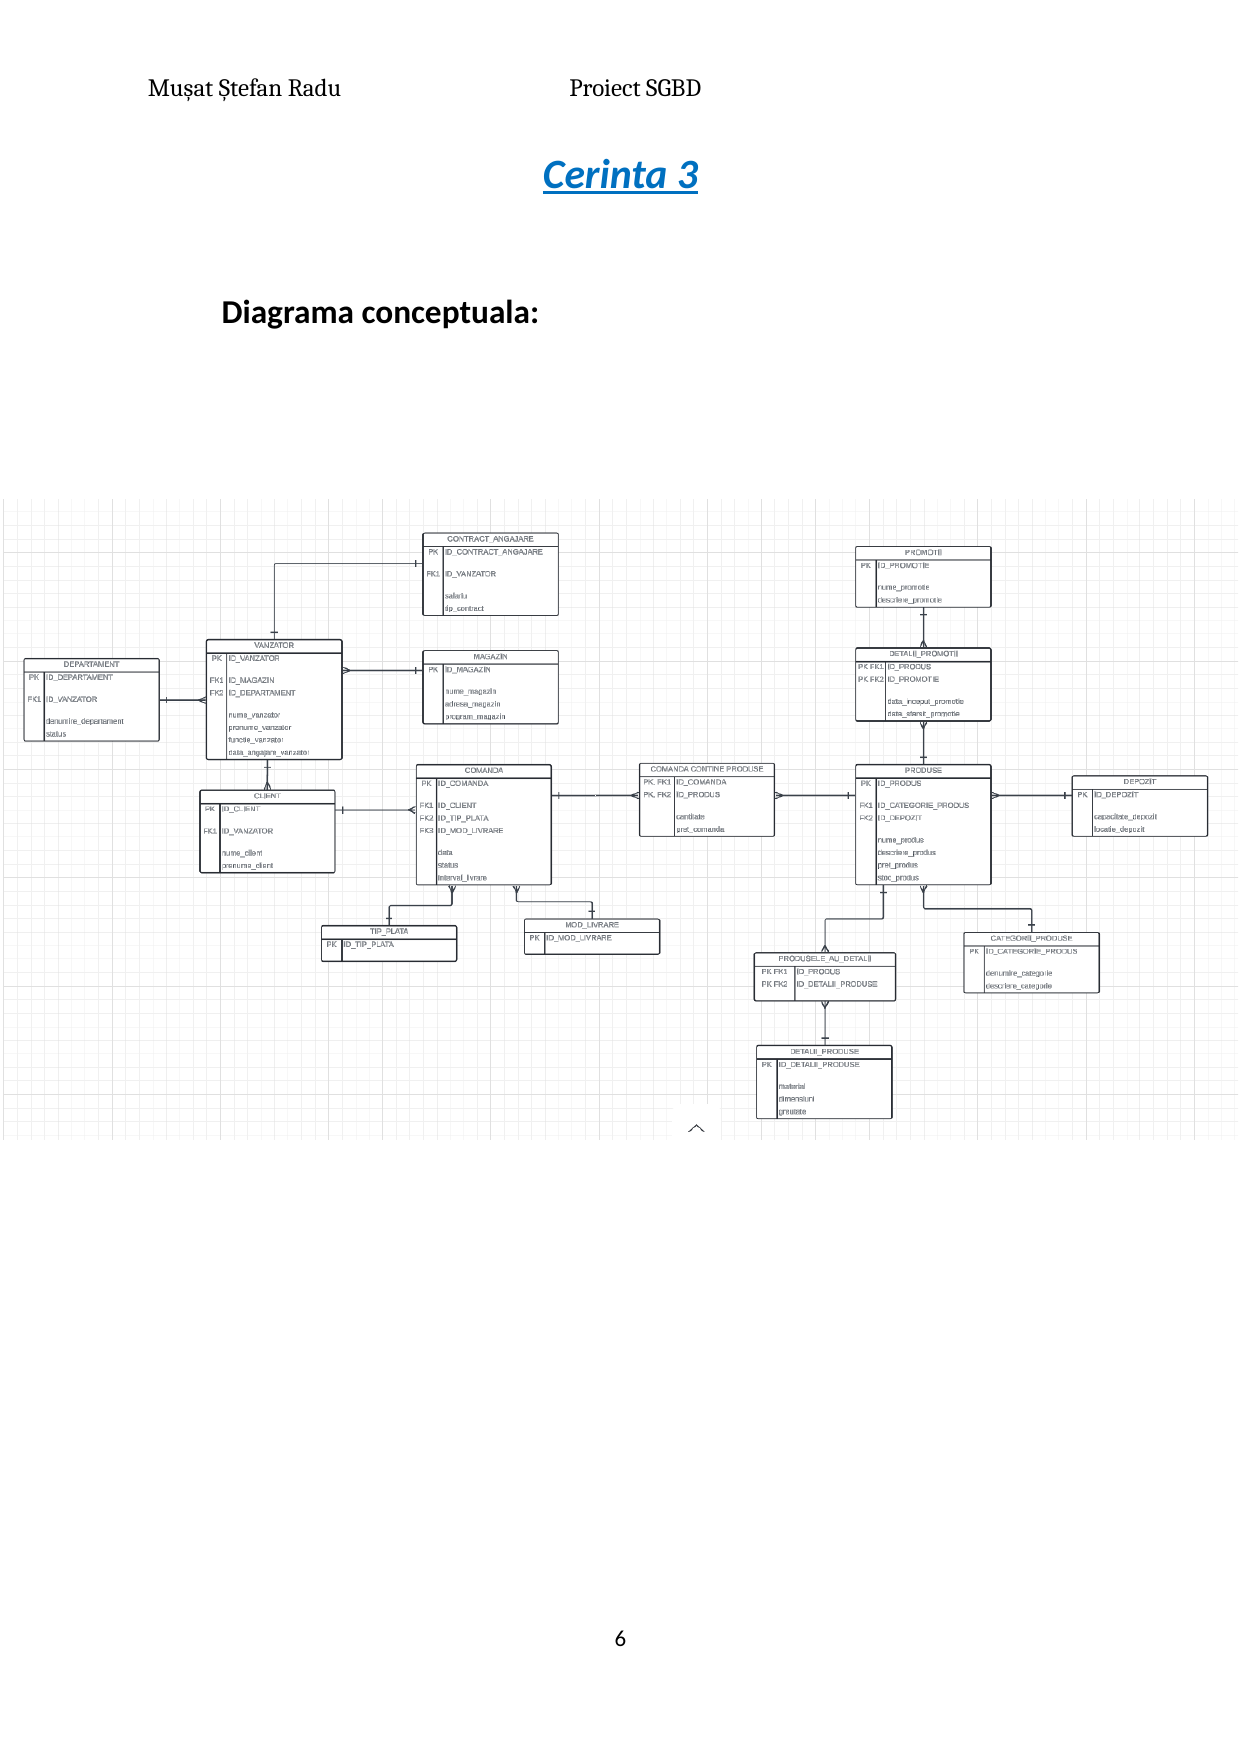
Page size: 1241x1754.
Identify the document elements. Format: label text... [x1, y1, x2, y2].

picture [3, 499, 1239, 1140]
text Cerinta 3 [148, 148, 1093, 198]
text Diagrama conceptuala: [148, 291, 1093, 331]
